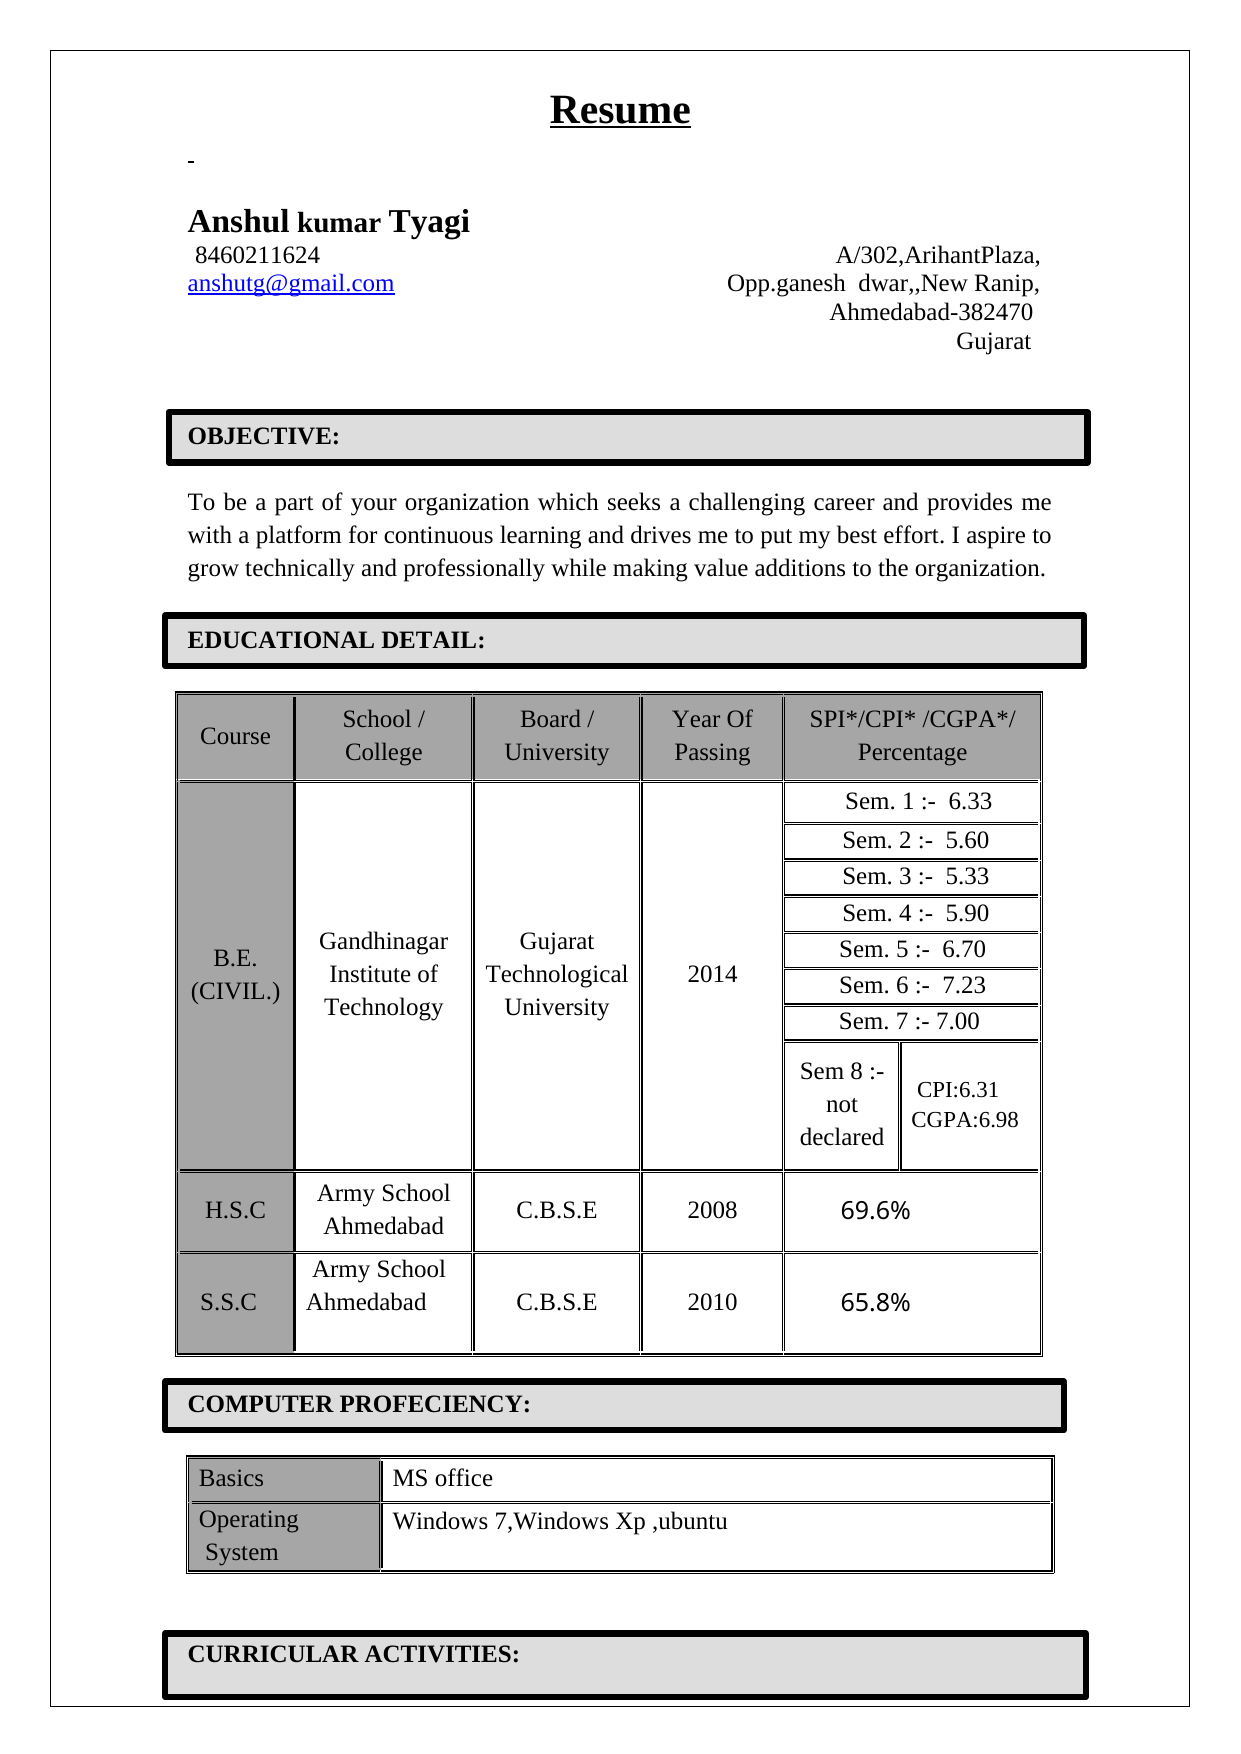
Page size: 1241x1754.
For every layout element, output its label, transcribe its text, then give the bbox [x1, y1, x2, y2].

subtitle OBJECTIVE: [187, 421, 1053, 449]
table_header School / College [294, 693, 473, 779]
table_cell Sem. 1 :- 6.33 [785, 780, 1040, 822]
table_cell CPI:6.31 CGPA:6.98 [902, 1039, 1040, 1169]
table_cell 69.6% [785, 1169, 1040, 1251]
table_header Basics [189, 1457, 381, 1501]
table_cell H.S.C [178, 1169, 293, 1251]
table_cell Sem. 7 :- 7.00 [785, 1003, 1040, 1039]
table_cell Gandhinagar Institute of Technology [296, 783, 471, 1169]
table_cell 65.8% [784, 1251, 1041, 1353]
table_header MS office [381, 1459, 1051, 1501]
text Anshul kumar Tyagi [187, 201, 1053, 240]
text CURRICULAR ACTIVITIES: [187, 1639, 1053, 1668]
table_header Year Of Passing [641, 695, 784, 779]
table_cell Sem. 2 :- 5.60 [784, 822, 1041, 858]
table_header SPI*/CPI* /CGPA*/ Percentage [784, 695, 1040, 779]
table_cell Operating System [188, 1501, 381, 1570]
subtitle EDUCATIONAL DETAIL: [187, 625, 1053, 654]
table_cell Sem. 4 :- 5.90 [785, 894, 1040, 931]
text 8460211624 A/302,ArihantPlaza, [187, 240, 1053, 268]
subtitle To be a part of your organization which seeks a challenging career and provides me with a platform for continuous learning and drives me to put my best effort. I aspire to grow technically and professionally while making value additions to the organization. [187, 487, 1053, 582]
table_cell Army School Ahmedabad [294, 1251, 473, 1353]
table_cell Sem 8 :- not declared [785, 1043, 898, 1169]
table_cell 2010 [641, 1254, 784, 1353]
table_cell Army School Ahmedabad [296, 1173, 471, 1251]
text Ahmedabad-382470 [187, 297, 1053, 326]
table_header Course [178, 695, 294, 779]
text Gujarat [187, 326, 1053, 355]
table_cell Gujarat Technological University [475, 783, 639, 1169]
table_cell Windows 7,Windows Xp ,ubuntu [381, 1501, 1053, 1570]
table_cell Sem. 3 :- 5.33 [785, 858, 1040, 894]
subtitle COMPUTER PROFECIENCY: [187, 1389, 1053, 1418]
table_cell 2008 [643, 1173, 782, 1251]
text anshutg@gmail.com Opp.ganesh dwar,,New Ranip, [187, 268, 1053, 297]
table_cell Sem. 5 :- 6.70 [784, 931, 1041, 967]
table_cell Sem. 6 :- 7.23 [784, 967, 1041, 1003]
subtitle Resume [187, 84, 1053, 132]
table_cell 2014 [643, 783, 782, 1169]
table_cell B.E. (CIVIL.) [178, 780, 293, 1169]
table_cell C.B.S.E [473, 1251, 641, 1353]
table_cell C.B.S.E [475, 1173, 639, 1251]
table_header Board / University [473, 693, 641, 779]
table_cell S.S.C [176, 1251, 294, 1353]
